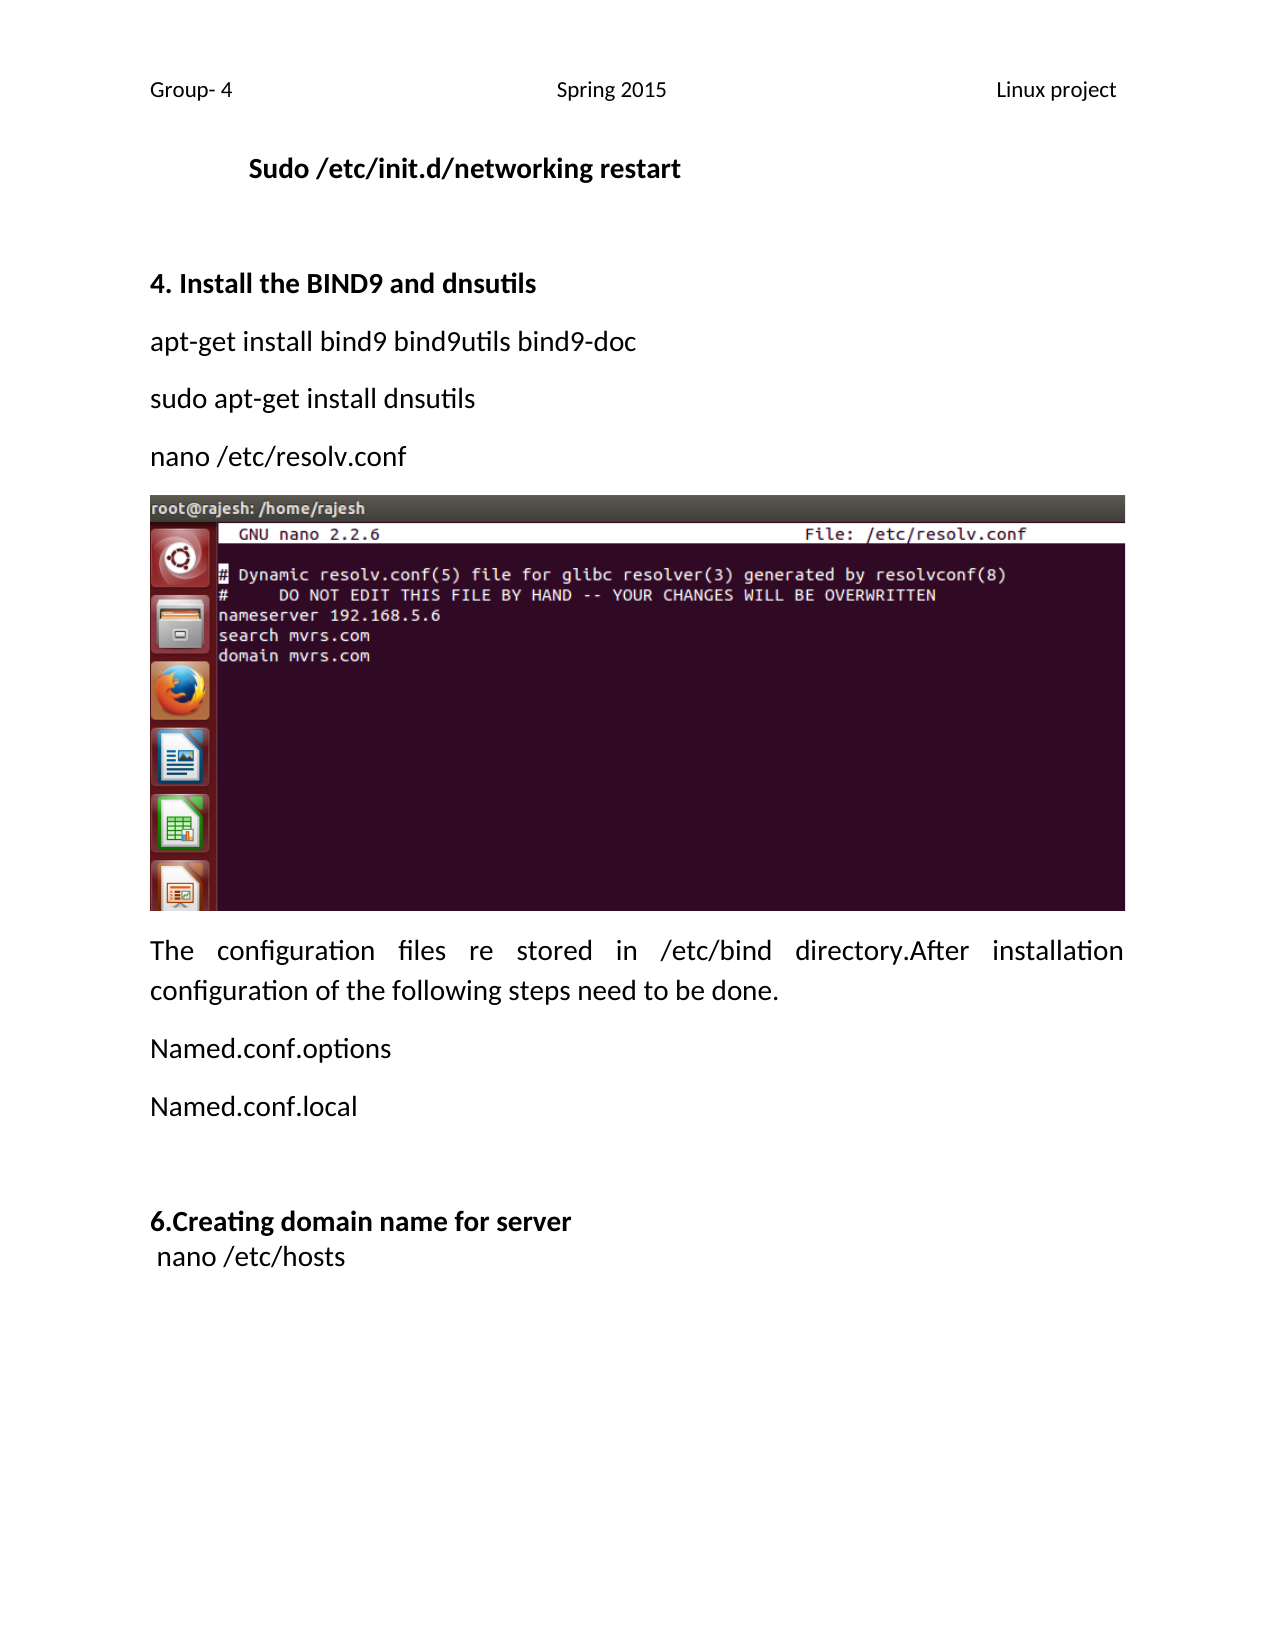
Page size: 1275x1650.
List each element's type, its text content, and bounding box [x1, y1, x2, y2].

text 6.Creating domain name for server [150, 1203, 1125, 1238]
picture [150, 495, 1125, 911]
text Named.conf.local [150, 1088, 1125, 1123]
text 4. Install the BIND9 and dnsutils [150, 265, 1125, 301]
text sudo apt-get install dnsutils [150, 380, 1125, 416]
text Named.conf.options [150, 1030, 1125, 1066]
text The configuration files re stored in /etc/bind directory.After installation configuration of the following steps need to be done. [150, 932, 1125, 1008]
text nano /etc/resolv.conf [150, 438, 1125, 474]
text Sudo /etc/init.d/networking restart [150, 150, 1125, 186]
text nano /etc/hosts [150, 1238, 1125, 1274]
text apt-get install bind9 bind9utils bind9-doc [150, 323, 1125, 358]
